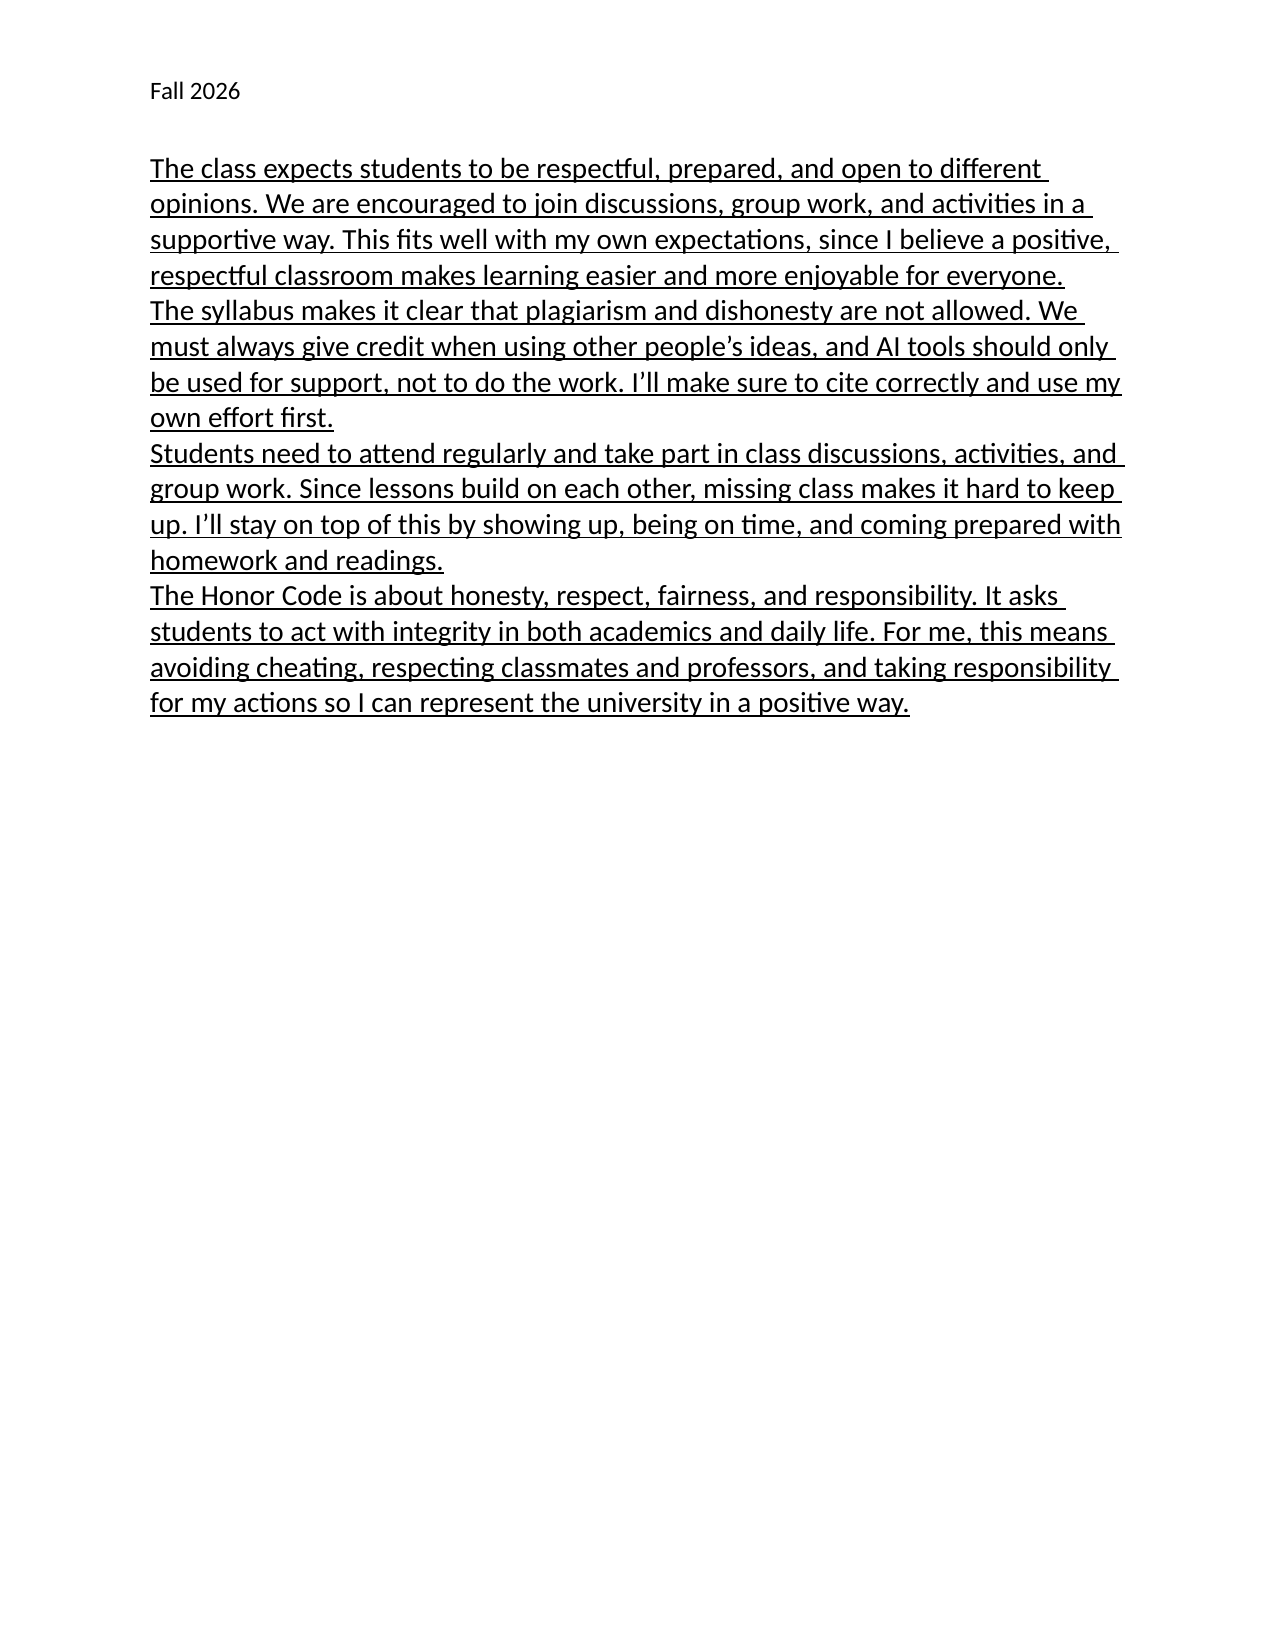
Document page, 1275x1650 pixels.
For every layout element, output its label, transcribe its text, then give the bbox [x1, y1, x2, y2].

text Students need to attend regularly and take part in class discussions, activities, and group work. Since lessons build on each other, missing class makes it hard to keep up. I’ll stay on top of this by showing up, being on time, and coming prepared with homework and readings. [150, 467, 1125, 577]
text The syllabus makes it clear that plagiarism and dishonesty are not allowed. We must always give credit when using other people’s ideas, and AI tools should only be used for support, not to do the work. I’ll make sure to cite correctly and use my own effort first. [150, 292, 1125, 435]
text Students need to attend regularly and take part in class discussions, activities, and group work. Since lessons build on each other, missing class makes it hard to keep up. I’ll stay on top of this by showing up, being on time, and coming prepared with homework and readings. [150, 435, 1125, 465]
text The Honor Code is about honesty, respect, fairness, and responsibility. It asks students to act with integrity in both academics and daily life. For me, this means avoiding cheating, respecting classmates and professors, and taking responsibility for my actions so I can represent the university in a positive way. [150, 577, 1125, 720]
text The class expects students to be respectful, prepared, and open to different opinions. We are encouraged to join discussions, group work, and activities in a supportive way. This fits well with my own expectations, since I believe a positive, respectful classroom makes learning easier and more enjoyable for everyone. [150, 150, 1125, 292]
